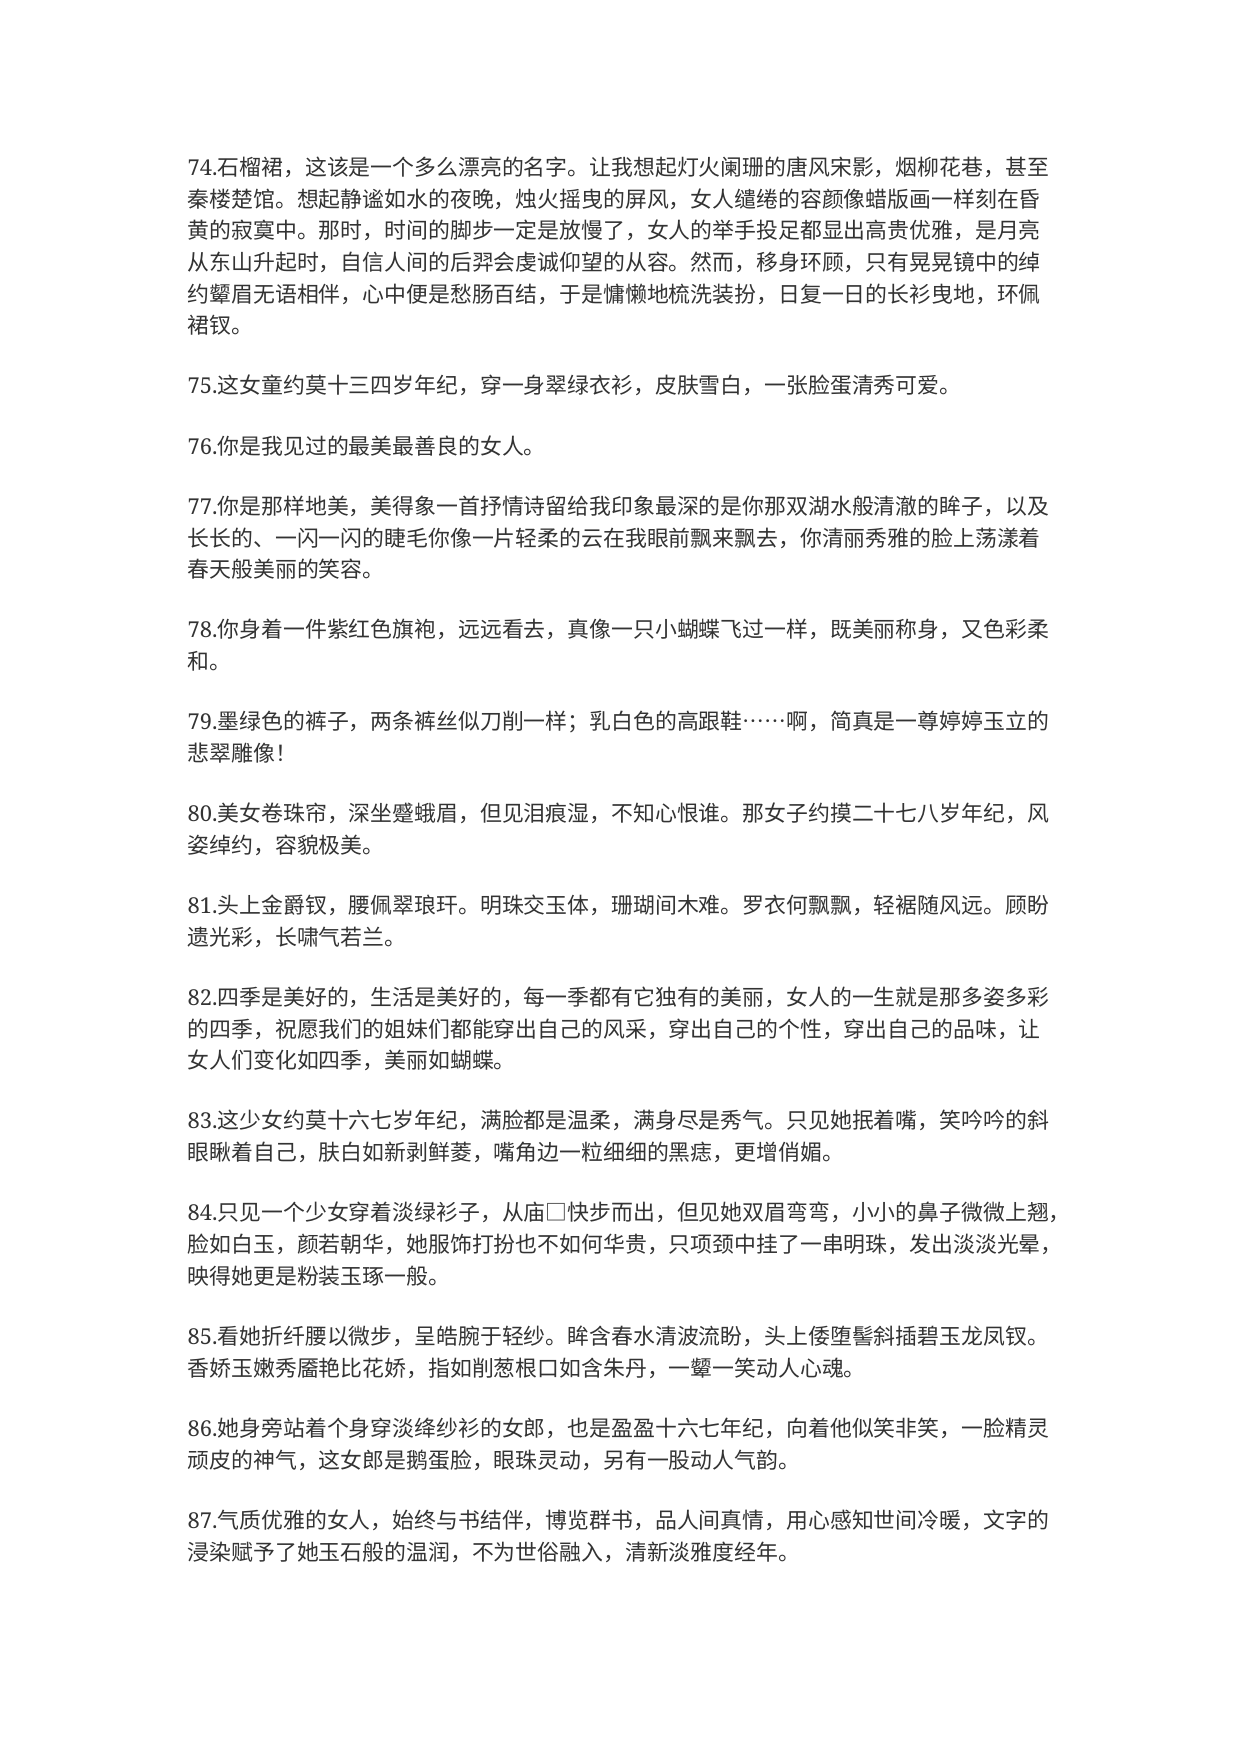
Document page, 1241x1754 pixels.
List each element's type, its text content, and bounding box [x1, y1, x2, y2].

text 85.看她折纤腰以微步，呈皓腕于轻纱。眸含春水清波流盼，头上倭堕髻斜插碧玉龙凤钗。香娇玉嫩秀靥艳比花娇，指如削葱根口如含朱丹，一颦一笑动人心魂。 [187, 1319, 1053, 1382]
text 84.只见一个少女穿着淡绿衫子，从庙□快步而出，但见她双眉弯弯，小小的鼻子微微上翘，脸如白玉，颜若朝华，她服饰打扮也不如何华贵，只项颈中挂了一串明珠，发出淡淡光晕，映得她更是粉装玉琢一般。 [187, 1195, 1053, 1291]
text 81.头上金爵钗，腰佩翠琅玕。明珠交玉体，珊瑚间木难。罗衣何飘飘，轻裾随风远。顾盼遗光彩，长啸气若兰。 [187, 888, 1053, 952]
text 80.美女卷珠帘，深坐蹙蛾眉，但见泪痕湿，不知心恨谁。那女子约摸二十七八岁年纪，风姿绰约，容貌极美。 [187, 796, 1053, 860]
text 78.你身着一件紫红色旗袍，远远看去，真像一只小蝴蝶飞过一样，既美丽称身，又色彩柔和。 [187, 612, 1053, 676]
text 79.墨绿色的裤子，两条裤丝似刀削一样；乳白色的高跟鞋……啊，简真是一尊婷婷玉立的悲翠雕像！ [187, 704, 1053, 768]
text 76.你是我见过的最美最善良的女人。 [187, 429, 1053, 461]
text 86.她身旁站着个身穿淡绛纱衫的女郎，也是盈盈十六七年纪，向着他似笑非笑，一脸精灵顽皮的神气，这女郎是鹅蛋脸，眼珠灵动，另有一股动人气韵。 [187, 1411, 1053, 1474]
text 77.你是那样地美，美得象一首抒情诗留给我印象最深的是你那双湖水般清澈的眸子，以及长长的、一闪一闪的睫毛你像一片轻柔的云在我眼前飘来飘去，你清丽秀雅的脸上荡漾着春天般美丽的笑容。 [187, 489, 1053, 584]
text 82.四季是美好的，生活是美好的，每一季都有它独有的美丽，女人的一生就是那多姿多彩的四季，祝愿我们的姐妹们都能穿出自己的风采，穿出自己的个性，穿出自己的品味，让女人们变化如四季，美丽如蝴蝶。 [187, 980, 1053, 1075]
text 87.气质优雅的女人，始终与书结伴，博览群书，品人间真情，用心感知世间冷暖，文字的浸染赋予了她玉石般的温润，不为世俗融入，清新淡雅度经年。 [187, 1503, 1053, 1566]
text 83.这少女约莫十六七岁年纪，满脸都是温柔，满身尽是秀气。只见她抿着嘴，笑吟吟的斜眼瞅着自己，肤白如新剥鲜菱，嘴角边一粒细细的黑痣，更增俏媚。 [187, 1103, 1053, 1167]
text 74.石榴裙，这该是一个多么漂亮的名字。让我想起灯火阑珊的唐风宋影，烟柳花巷，甚至秦楼楚馆。想起静谧如水的夜晚，烛火摇曳的屏风，女人缱绻的容颜像蜡版画一样刻在昏黄的寂寞中。那时，时间的脚步一定是放慢了，女人的举手投足都显出高贵优雅，是月亮从东山升起时，自信人间的后羿会虔诚仰望的从容。然而，移身环顾，只有晃晃镜中的绰约颦眉无语相伴，心中便是愁肠百结，于是慵懒地梳洗装扮，日复一日的长衫曳地，环佩裙钗。 [187, 150, 1053, 340]
text 75.这女童约莫十三四岁年纪，穿一身翠绿衣衫，皮肤雪白，一张脸蛋清秀可爱。 [187, 368, 1053, 400]
